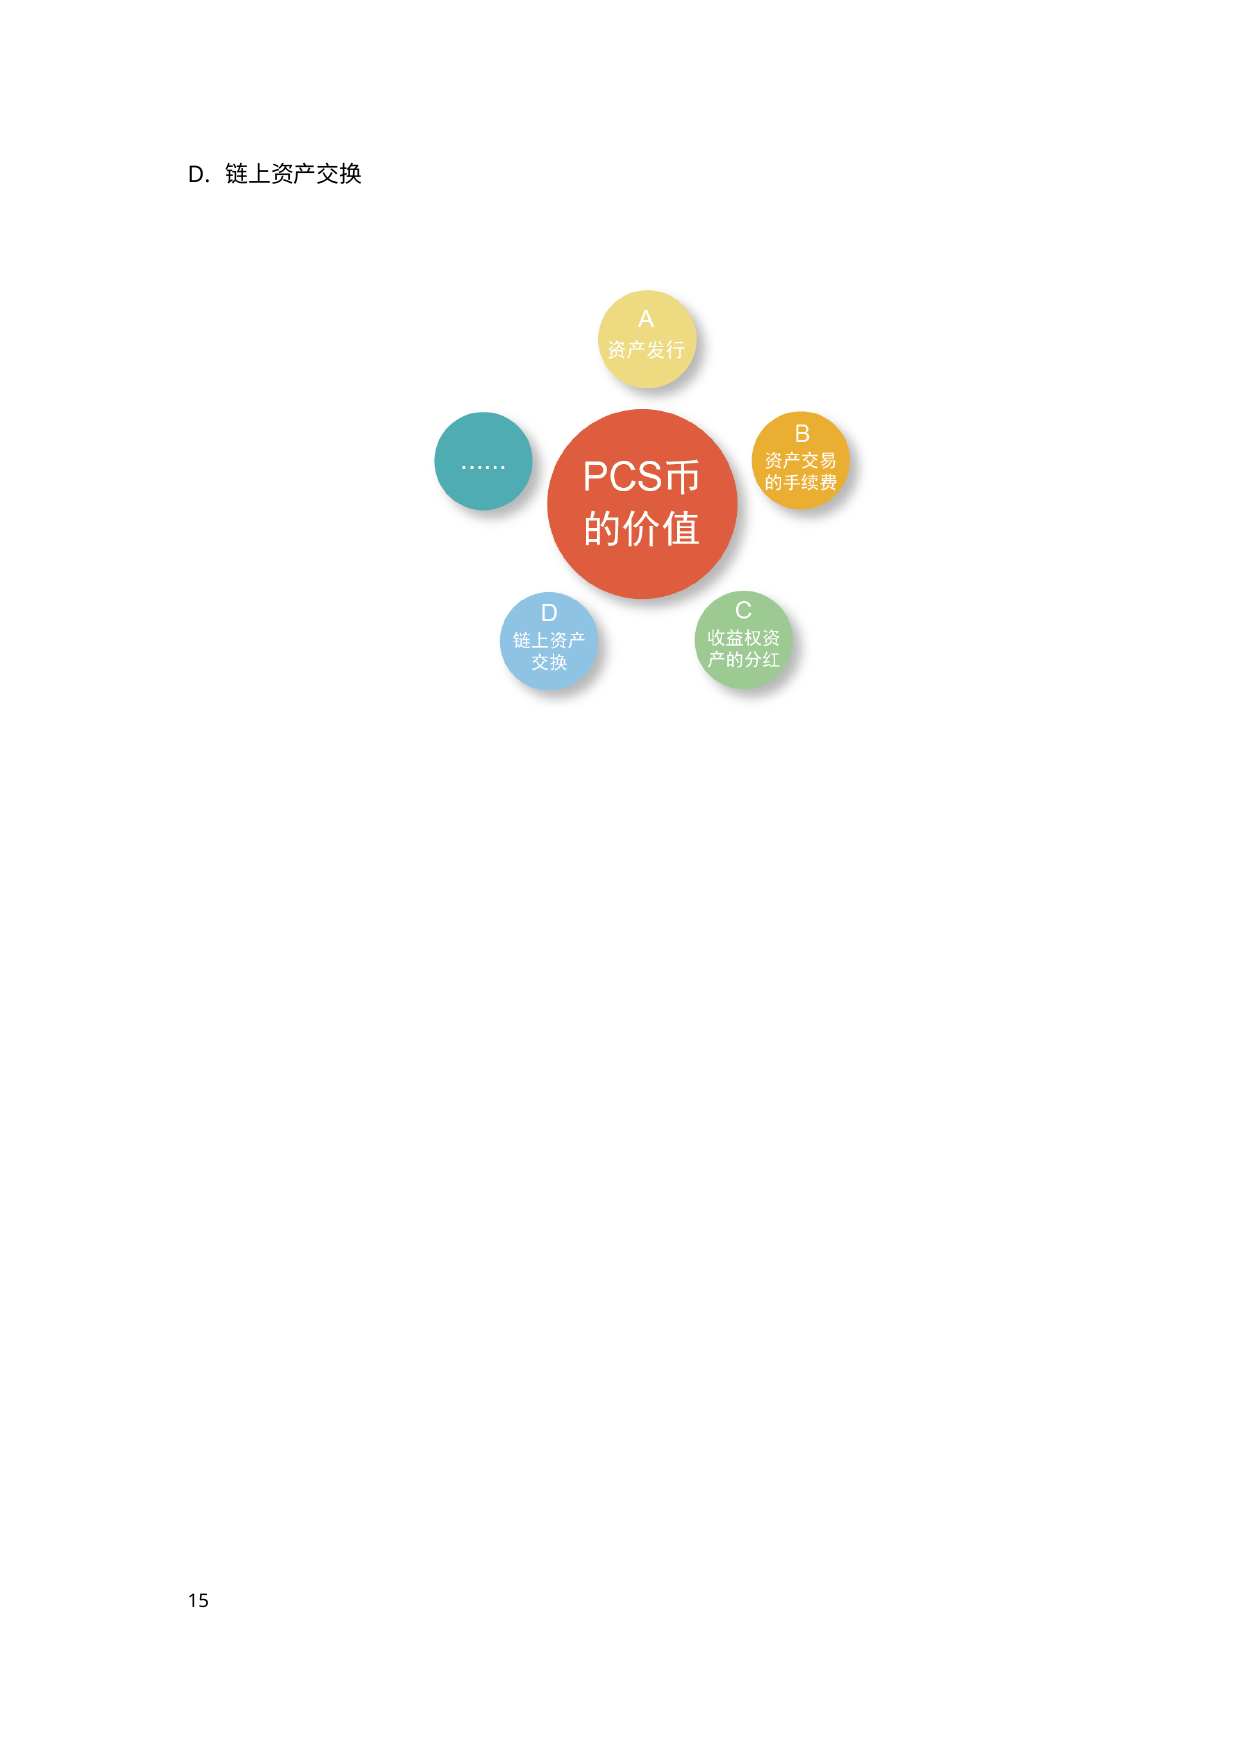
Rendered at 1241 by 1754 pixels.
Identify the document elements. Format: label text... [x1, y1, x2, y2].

picture [387, 243, 914, 754]
list 链上资产交换 [187, 156, 1053, 189]
